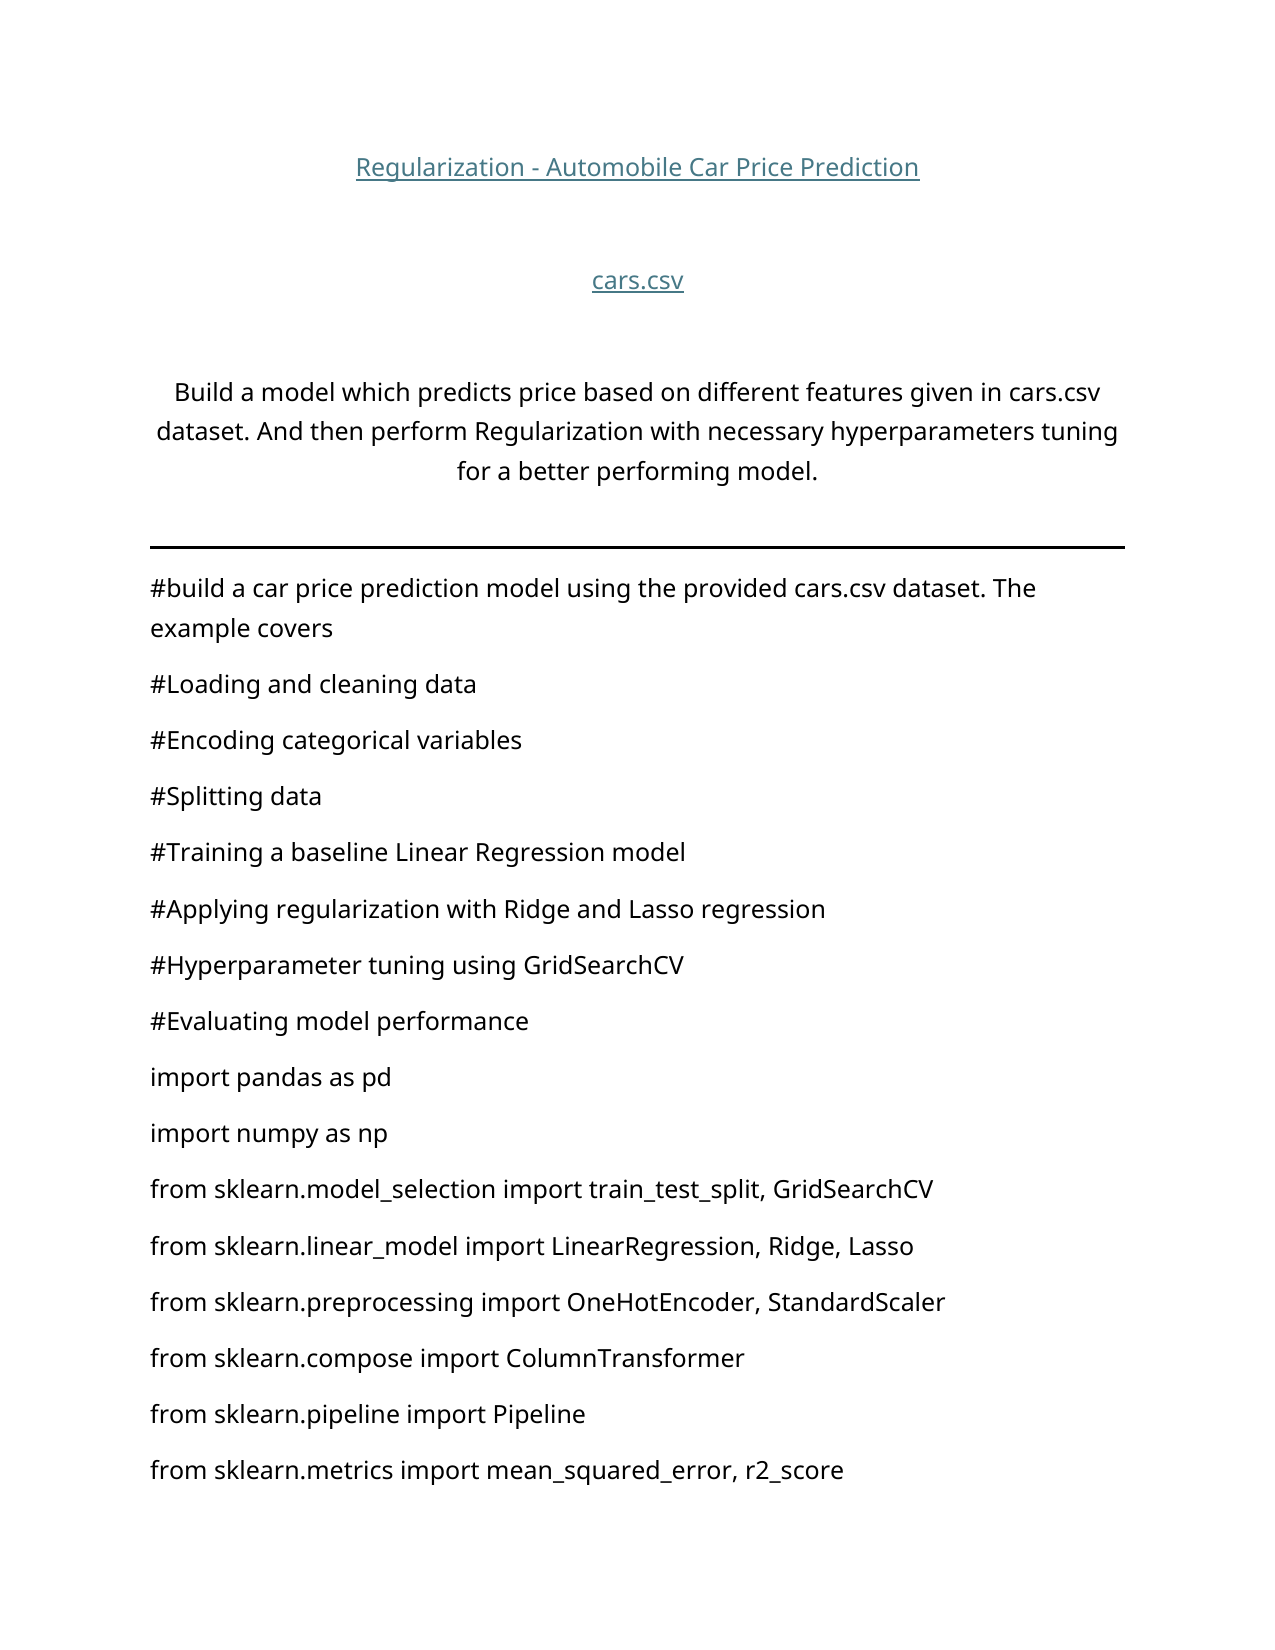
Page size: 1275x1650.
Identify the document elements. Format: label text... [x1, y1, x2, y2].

text from sklearn.linear_model import LinearRegression, Ridge, Lasso [150, 1228, 1125, 1262]
text from sklearn.metrics import mean_squared_error, r2_score [150, 1453, 1125, 1487]
text #Applying regularization with Ridge and Lasso regression [150, 891, 1125, 925]
text #build a car price prediction model using the provided cars.csv dataset. The example covers [150, 571, 1125, 644]
text #Hyperparameter tuning using GridSearchCV [150, 947, 1125, 981]
text #Splitting data [150, 779, 1125, 813]
text from sklearn.pipeline import Pipeline [150, 1397, 1125, 1431]
text #Training a baseline Linear Regression model [150, 835, 1125, 869]
text Build a model which predicts price based on different features given in cars.csv dataset. And then perform Regularization with necessary hyperparameters tuning for a better performing model. [150, 374, 1125, 488]
text #Loading and cleaning data [150, 667, 1125, 701]
text #Evaluating model performance [150, 1003, 1125, 1038]
text #Encoding categorical variables [150, 723, 1125, 757]
text from sklearn.preprocessing import OneHotEncoder, StandardScaler [150, 1284, 1125, 1318]
text import pandas as pd [150, 1060, 1125, 1094]
text cars.csv [150, 262, 1125, 296]
text from sklearn.model_selection import train_test_split, GridSearchCV [150, 1172, 1125, 1206]
text from sklearn.compose import ColumnTransformer [150, 1340, 1125, 1374]
text import numpy as np [150, 1116, 1125, 1150]
text Regularization - Automobile Car Price Prediction [150, 150, 1125, 184]
